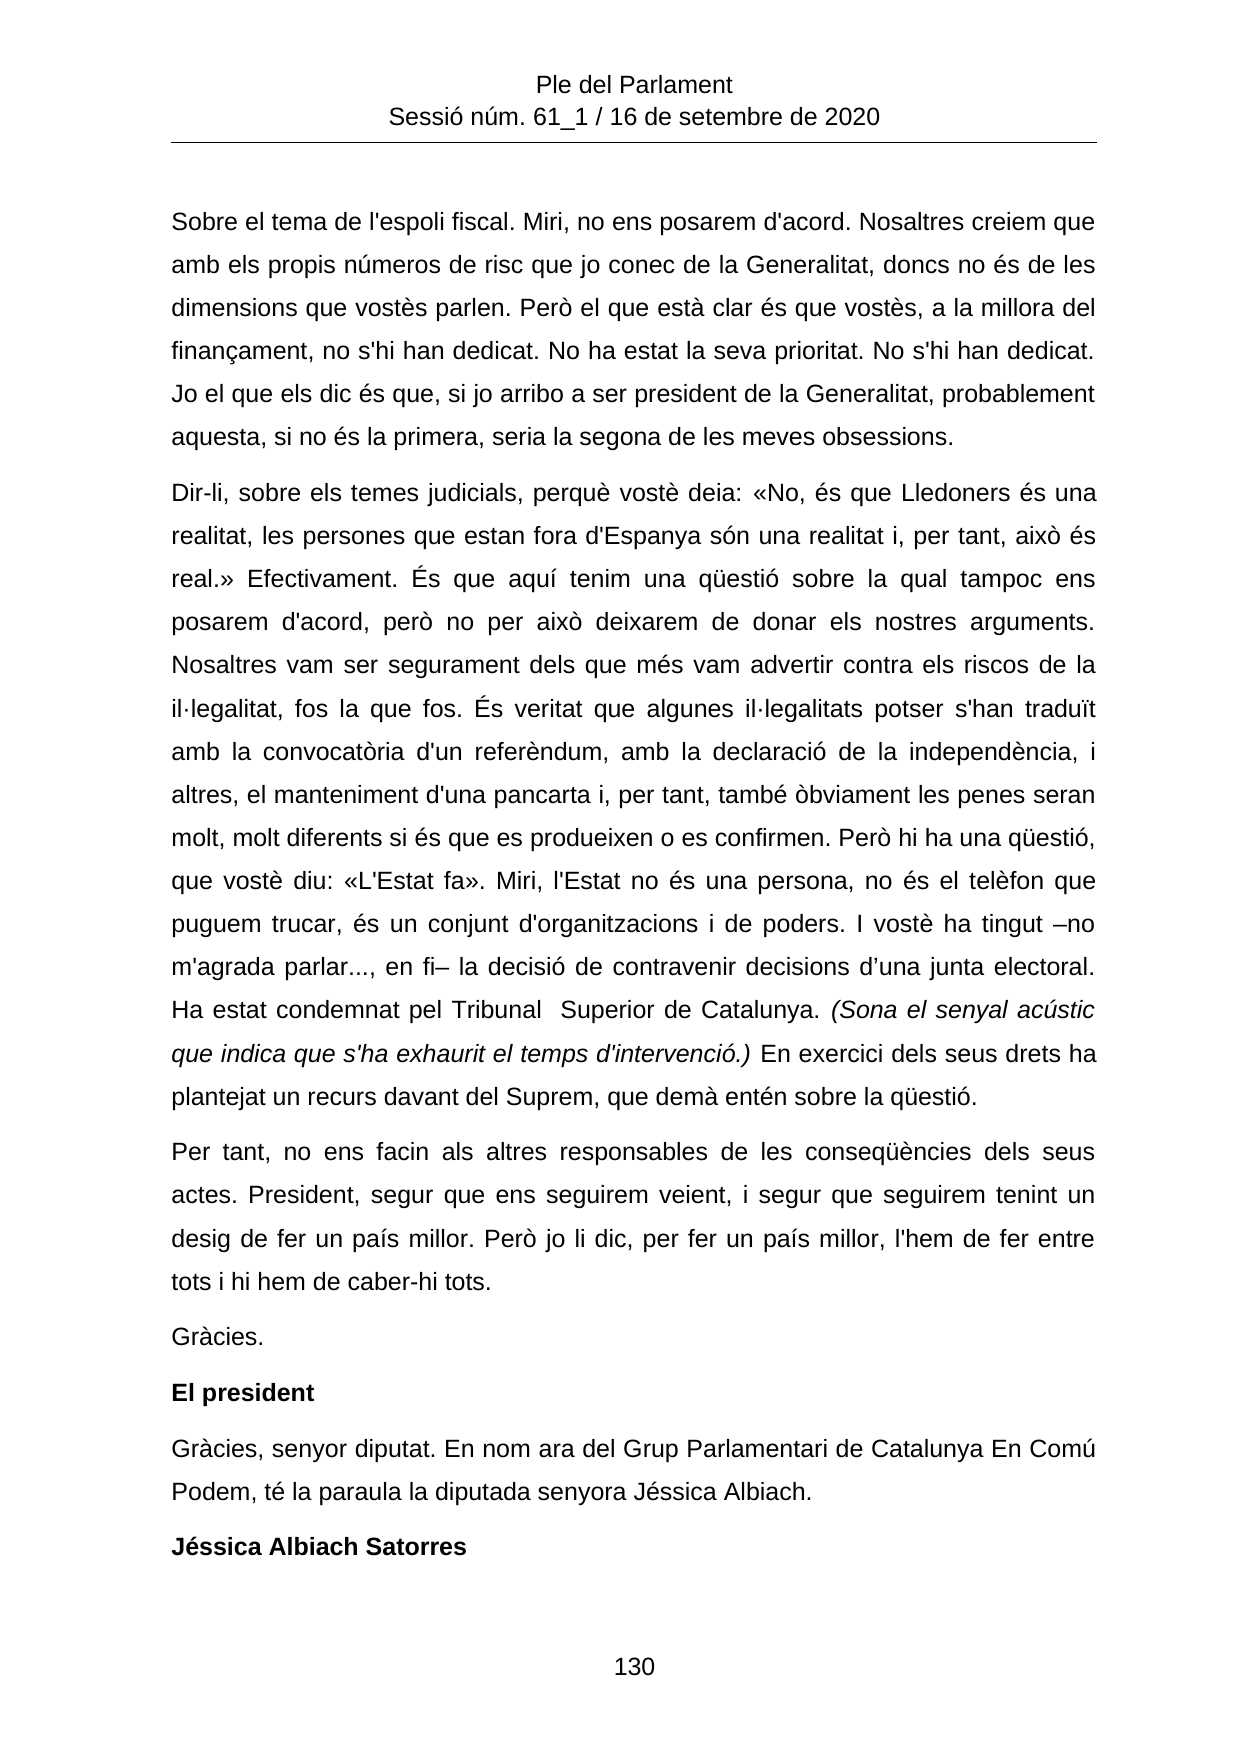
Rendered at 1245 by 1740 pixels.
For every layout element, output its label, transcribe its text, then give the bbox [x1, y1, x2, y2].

text Dir-li, sobre els temes judicials, perquè vostè deia: «No, és que Lledoners és una realitat, les persones que estan fora d'Espanya són una realitat i, per tant, això és real.» Efectivament. És que aquí tenim una qüestió sobre la qual tampoc ens posarem d'acord, però no per això deixarem de donar els nostres arguments. Nosaltres vam ser segurament dels que més vam advertir contra els riscos de la il·legalitat, fos la que fos. És veritat que algunes il·legalitats potser s'han traduït amb la convocatòria d'un referèndum, amb la declaració de la independència, i altres, el manteniment d'una pancarta i, per tant, també òbviament les penes seran molt, molt diferents si és que es produeixen o es confirmen. Però hi ha una qüestió, que vostè diu: «L'Estat fa». Miri, l'Estat no és una persona, no és el telèfon que puguem trucar, és un conjunt d'organitzacions i de poders. I vostè ha tingut –no m'agrada parlar..., en fi– la decisió de contravenir decisions d’una junta electoral. Ha estat condemnat pel Tribunal Superior de Catalunya. (Sona el senyal acústic que indica que s'ha exhaurit el temps d'intervenció.) En exercici dels seus drets ha plantejat un recurs davant del Suprem, que demà entén sobre la qüestió. [171, 478, 1097, 1111]
text Jéssica Albiach Satorres [171, 1532, 1097, 1561]
text El president [171, 1378, 1097, 1407]
text Gràcies, senyor diputat. En nom ara del Grup Parlamentari de Catalunya En Comú Podem, té la paraula la diputada senyora Jéssica Albiach. [171, 1434, 1097, 1506]
text Per tant, no ens facin als altres responsables de les conseqüències dels seus actes. President, segur que ens seguirem veient, i segur que seguirem tenint un desig de fer un país millor. Però jo li dic, per fer un país millor, l'hem de fer entre tots i hi hem de caber-hi tots. [171, 1137, 1097, 1296]
text Sobre el tema de l'espoli fiscal. Miri, no ens posarem d'acord. Nosaltres creiem que amb els propis números de risc que jo conec de la Generalitat, doncs no és de les dimensions que vostès parlen. Però el que està clar és que vostès, a la millora del finançament, no s'hi han dedicat. No ha estat la seva prioritat. No s'hi han dedicat. Jo el que els dic és que, si jo arribo a ser president de la Generalitat, probablement aquesta, si no és la primera, seria la segona de les meves obsessions. [171, 207, 1097, 451]
text Gràcies. [171, 1322, 1097, 1351]
